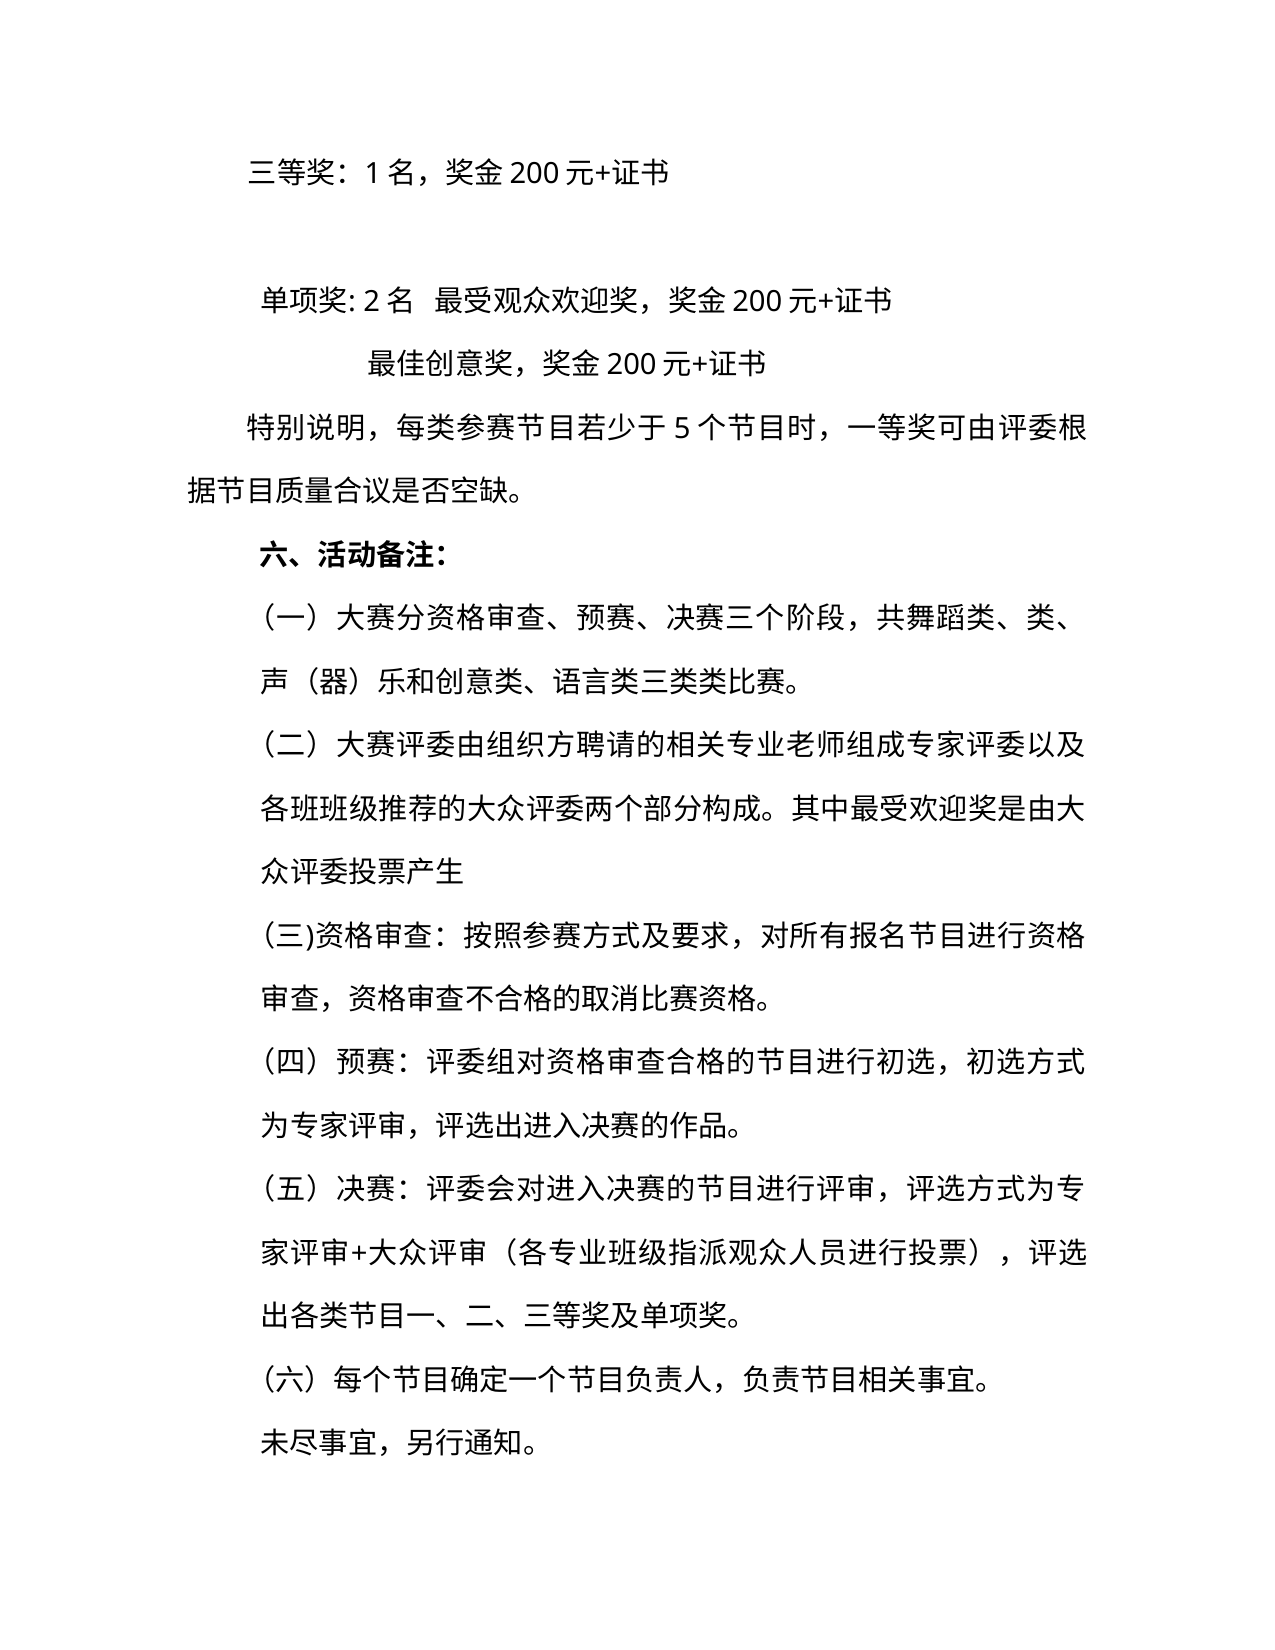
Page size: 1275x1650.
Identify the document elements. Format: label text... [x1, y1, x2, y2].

text 未尽事宜，另行通知。 [187, 1420, 1087, 1462]
text 最佳创意奖，奖金200元+证书 [187, 341, 1087, 383]
text 特别说明，每类参赛节目若少于5个节目时，一等奖可由评委根据节目质量合议是否空缺。 [187, 404, 1087, 510]
text （三)资格审查：按照参赛方式及要求，对所有报名节目进行资格审查，资格审查不合格的取消比赛资格。 [246, 912, 1087, 1018]
text （五）决赛：评委会对进入决赛的节目进行评审，评选方式为专家评审+大众评审（各专业班级指派观众人员进行投票），评选出各类节目一、二、三等奖及单项奖。 [246, 1166, 1087, 1335]
text 单项奖: 2名 最受观众欢迎奖，奖金200元+证书 [187, 277, 1087, 320]
text 六、活动备注： [187, 531, 1087, 574]
text （二）大赛评委由组织方聘请的相关专业老师组成专家评委以及各班班级推荐的大众评委两个部分构成。其中最受欢迎奖是由大众评委投票产生 [246, 722, 1087, 891]
text （六）每个节目确定一个节目负责人，负责节目相关事宜。 [246, 1356, 1087, 1399]
text （四）预赛：评委组对资格审查合格的节目进行初选，初选方式为专家评审，评选出进入决赛的作品。 [246, 1039, 1087, 1145]
text （一）大赛分资格审查、预赛、决赛三个阶段，共舞蹈类、类、声（器）乐和创意类、语言类三类类比赛。 [246, 595, 1087, 701]
text 三等奖：1名，奖金200元+证书 [187, 150, 1087, 192]
